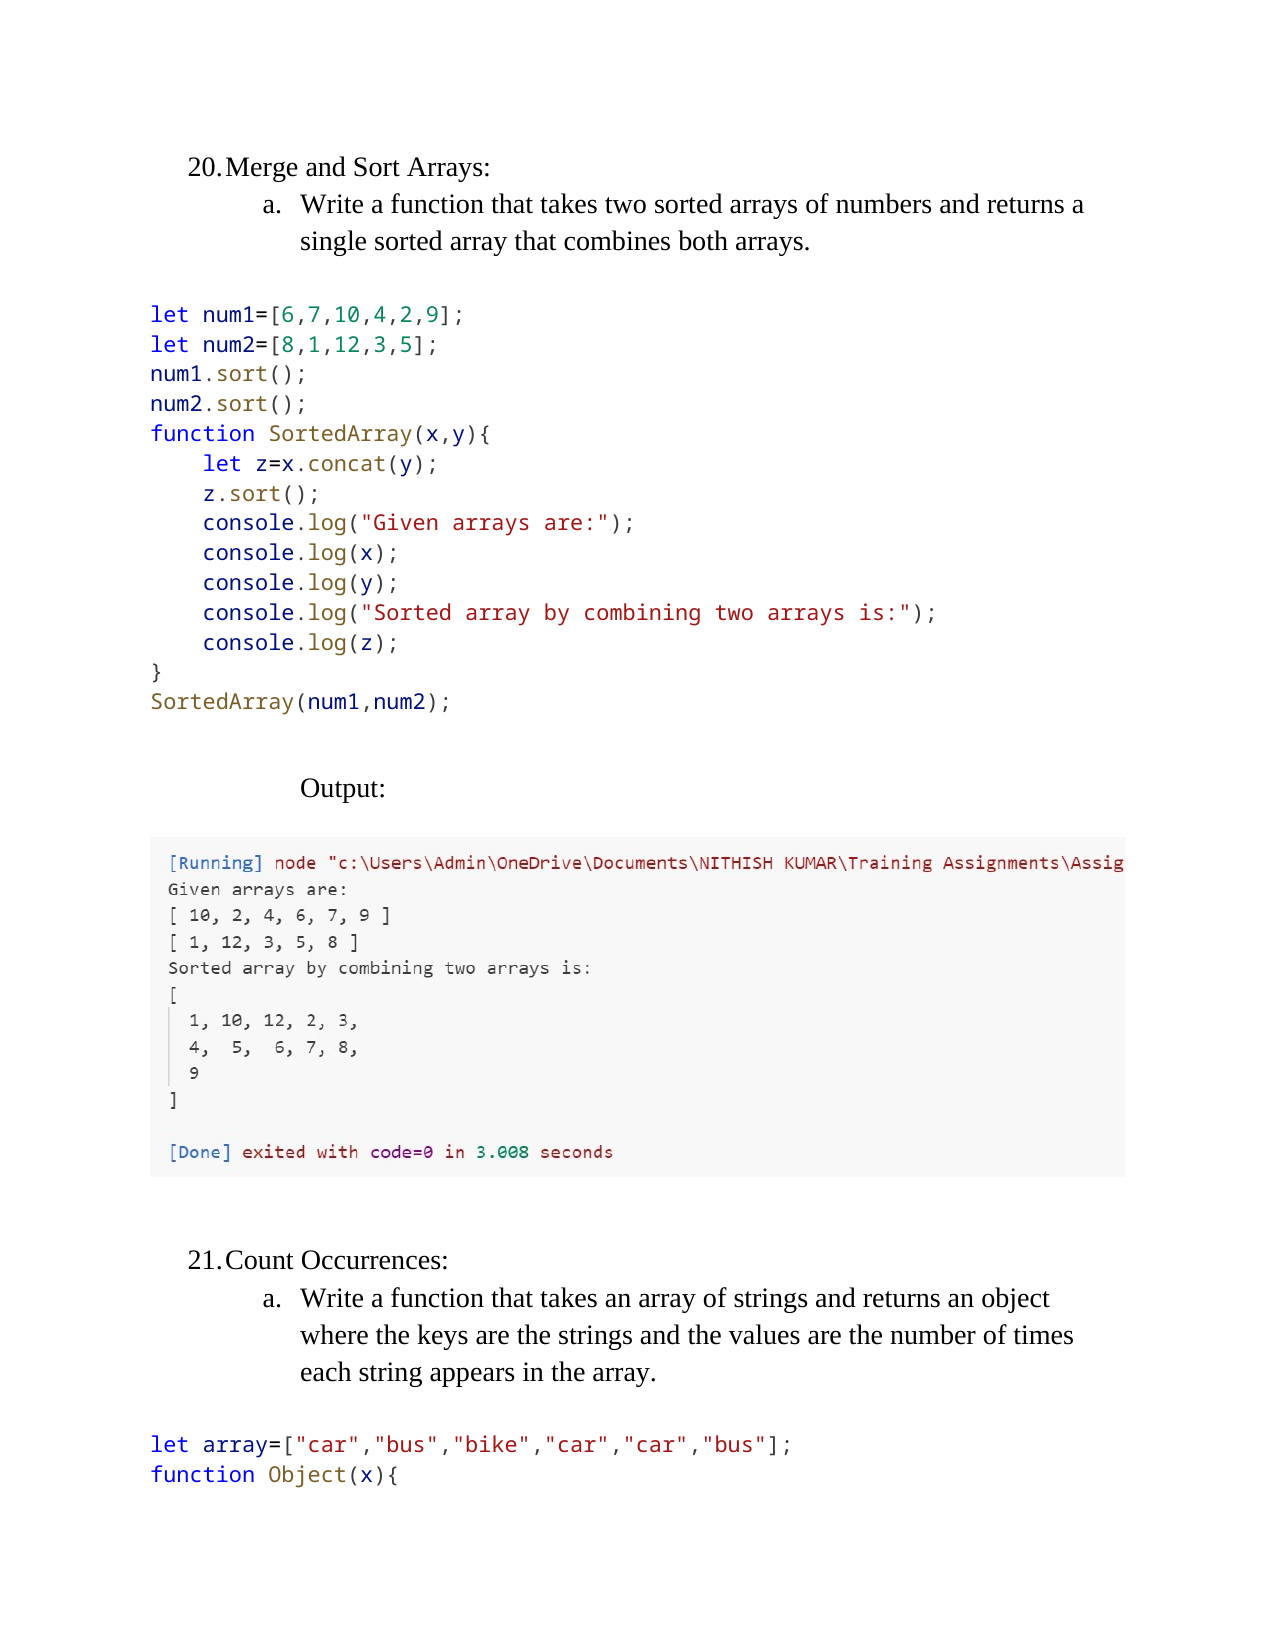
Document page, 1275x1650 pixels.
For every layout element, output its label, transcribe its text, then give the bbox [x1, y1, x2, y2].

list Write a function that takes an array of strings and returns an object where the keys are the strings and the values are the number of times each string appears in the array. [262, 1281, 1125, 1387]
text let num1=[6,7,10,4,2,9]; [150, 299, 1125, 328]
picture [150, 837, 1125, 1177]
text let array=["car","bus","bike","car","car","bus"]; [150, 1429, 1125, 1459]
list Count Occurrences: [187, 1243, 1125, 1276]
text console.log(x); [150, 537, 1125, 567]
text Output: [300, 771, 1125, 803]
list Write a function that takes two sorted arrays of numbers and returns a single sorted array that combines both arrays. [262, 187, 1125, 257]
text function Object(x){ [150, 1459, 1125, 1489]
text } [150, 656, 1125, 686]
list Merge and Sort Arrays: [187, 150, 1125, 182]
text console.log(z); [150, 626, 1125, 656]
text let z=x.concat(y); [150, 448, 1125, 477]
text console.log(y); [150, 567, 1125, 597]
text z.sort(); [150, 477, 1125, 507]
text num1.sort(); [150, 358, 1125, 388]
text console.log("Sorted array by combining two arrays is:"); [150, 597, 1125, 626]
text SortedArray(num1,num2); [150, 686, 1125, 716]
text function SortedArray(x,y){ [150, 418, 1125, 448]
text let num2=[8,1,12,3,5]; [150, 328, 1125, 358]
text num2.sort(); [150, 388, 1125, 418]
text console.log("Given arrays are:"); [150, 507, 1125, 537]
